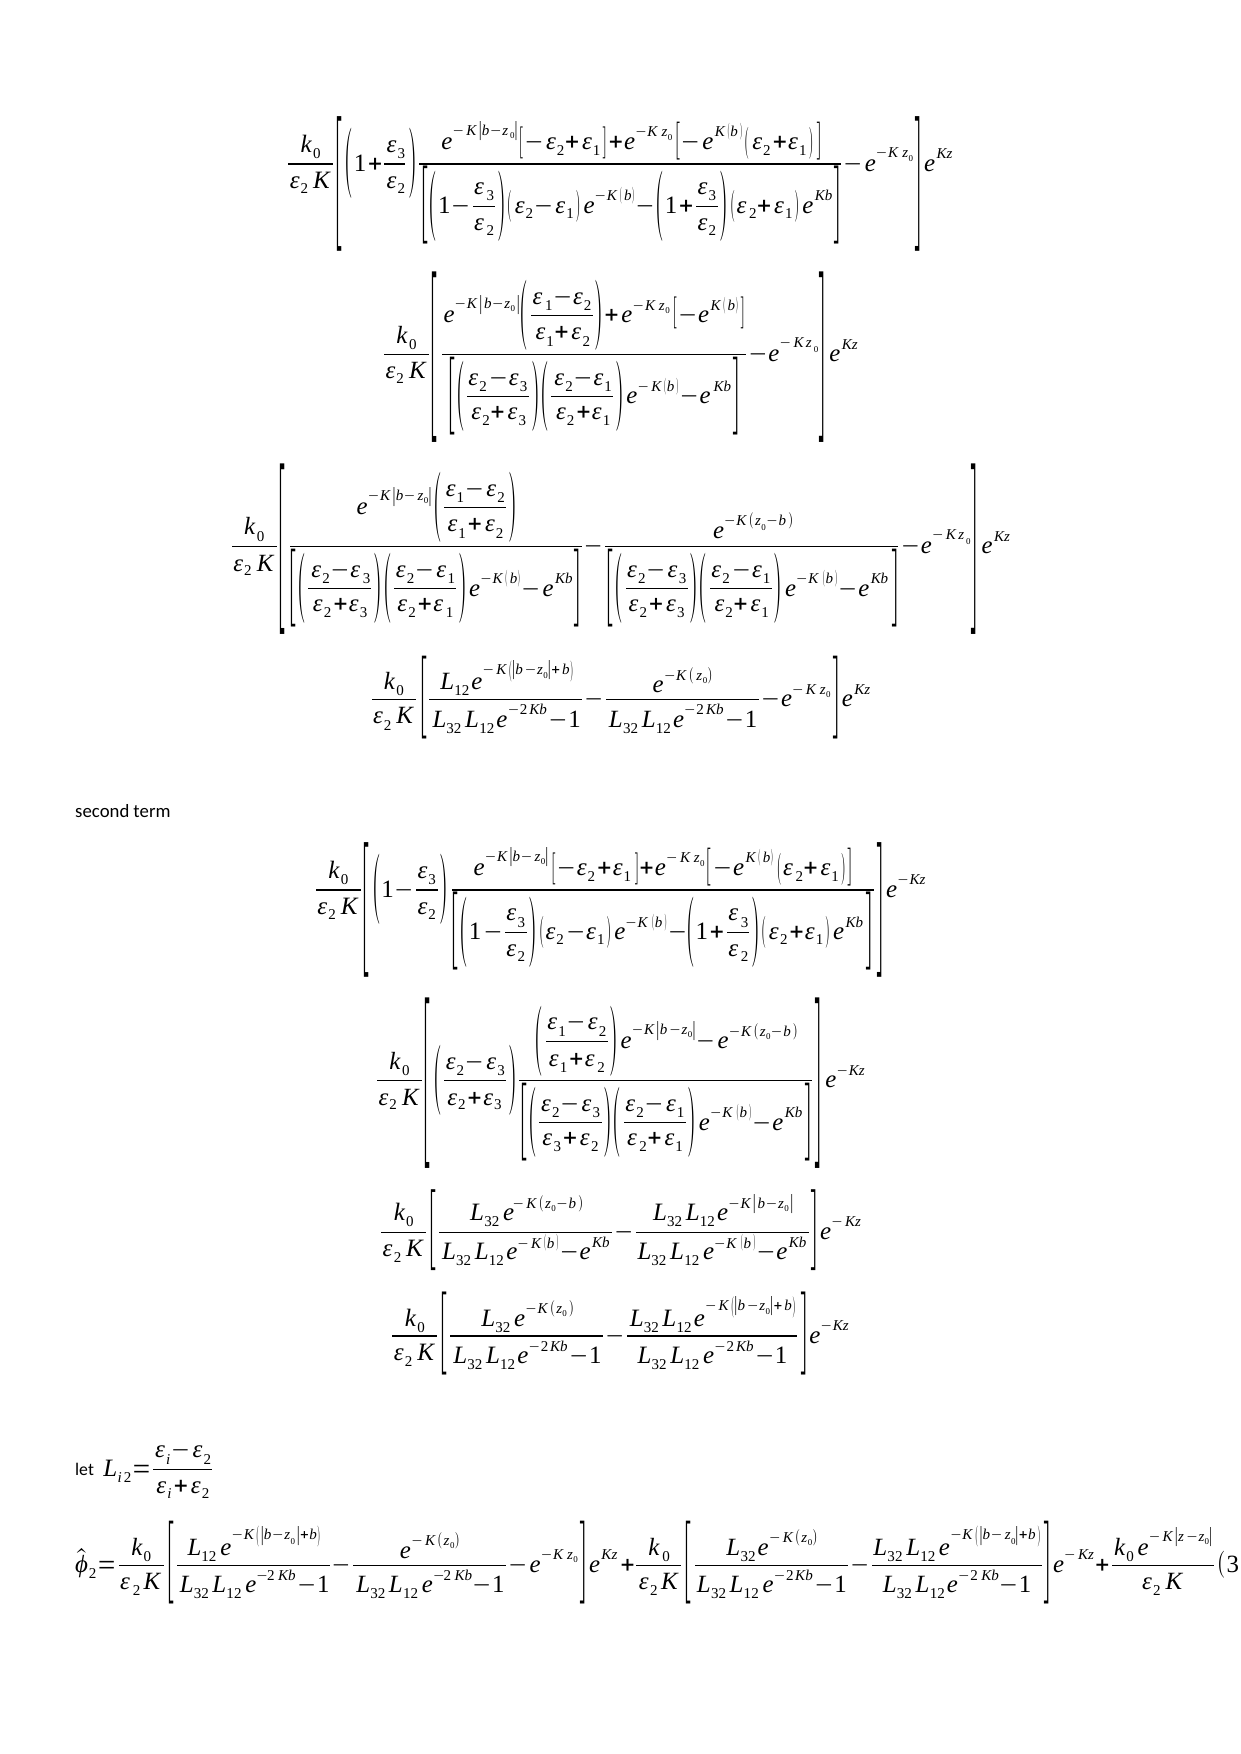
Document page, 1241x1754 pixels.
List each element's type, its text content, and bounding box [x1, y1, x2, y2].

text let [75, 1436, 1165, 1502]
text second term [75, 800, 1165, 823]
